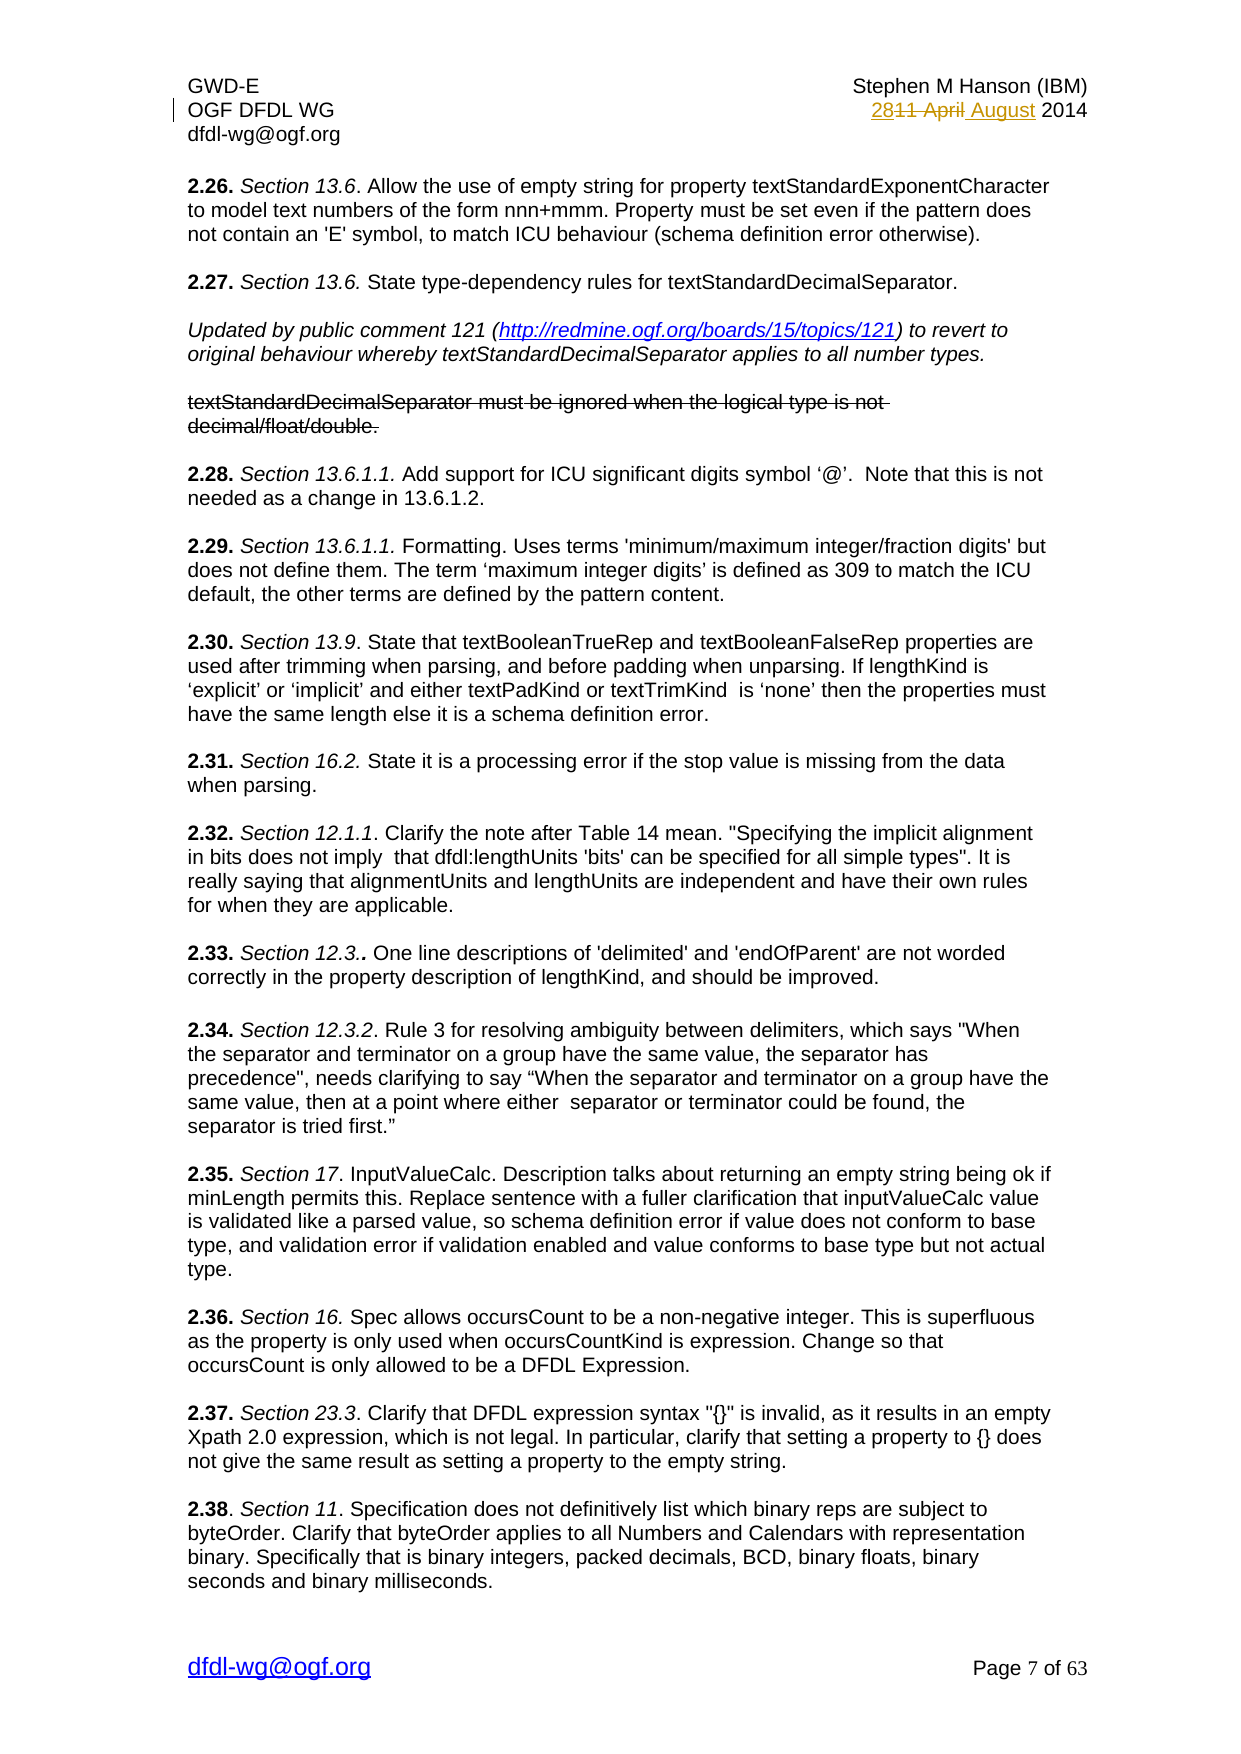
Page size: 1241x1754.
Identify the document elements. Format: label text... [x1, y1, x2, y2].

text 2.28. Section 13.6.1.1. Add support for ICU significant digits symbol ‘@’. Note that this is not needed as a change in 13.6.1.2. [187, 462, 1053, 510]
text 2.27. Section 13.6. State type-dependency rules for textStandardDecimalSeparator. [187, 270, 1053, 294]
text 2.37. Section 23.3. Clarify that DFDL expression syntax "{}" is invalid, as it results in an empty Xpath 2.0 expression, which is not legal. In particular, clarify that setting a property to {} does not give the same result as setting a property to the empty string. [187, 1401, 1053, 1473]
text 2.26. Section 13.6. Allow the use of empty string for property textStandardExponentCharacter to model text numbers of the form nnn+mmm. Property must be set even if the pattern does not contain an 'E' symbol, to match ICU behaviour (schema definition error otherwise). [187, 174, 1053, 246]
text 2.36. Section 16. Spec allows occursCount to be a non-negative integer. This is superfluous as the property is only used when occursCountKind is expression. Change so that occursCount is only allowed to be a DFDL Expression. [187, 1305, 1053, 1377]
text 2.29. Section 13.6.1.1. Formatting. Uses terms 'minimum/maximum integer/fraction digits' but does not define them. The term ‘maximum integer digits’ is defined as 309 to match the ICU default, the other terms are defined by the pattern content. [187, 534, 1053, 606]
text 2.32. Section 12.1.1. Clarify the note after Table 14 mean. "Specifying the implicit alignment in bits does not imply that dfdl:lengthUnits 'bits' can be specified for all simple types". It is really saying that alignmentUnits and lengthUnits are independent and have their own rules for when they are applicable. [187, 821, 1053, 917]
text 2.34. Section 12.3.2. Rule 3 for resolving ambiguity between delimiters, which says "When the separator and terminator on a group have the same value, the separator has precedence", needs clarifying to say “When the separator and terminator on a group have the same value, then at a point where either separator or terminator could be found, the separator is tried first.” [187, 1018, 1053, 1137]
text 2.31. Section 16.2. State it is a processing error if the stop value is missing from the data when parsing. [187, 749, 1053, 797]
text 2.35. Section 17. InputValueCalc. Description talks about returning an empty string being ok if minLength permits this. Replace sentence with a fuller clarification that inputValueCalc value is validated like a parsed value, so schema definition error if value does not conform to base type, and validation error if validation enabled and value conforms to base type but not actual type. [187, 1161, 1053, 1281]
text Updated by public comment 121 (http://redmine.ogf.org/boards/15/topics/121) to revert to original behaviour whereby textStandardDecimalSeparator applies to all number types. [187, 318, 1053, 366]
text 2.38. Section 11. Specification does not definitively list which binary reps are subject to byteOrder. Clarify that byteOrder applies to all Numbers and Calendars with representation binary. Specifically that is binary integers, packed decimals, BCD, binary floats, binary seconds and binary milliseconds. [187, 1497, 1053, 1593]
text textStandardDecimalSeparator must be ignored when the logical type is not decimal/float/double. [187, 390, 1053, 438]
text 2.33. Section 12.3.. One line descriptions of 'delimited' and 'endOfParent' are not worded correctly in the property description of lengthKind, and should be improved. [187, 941, 1053, 989]
text 2.30. Section 13.9. State that textBooleanTrueRep and textBooleanFalseRep properties are used after trimming when parsing, and before padding when unparsing. If lengthKind is ‘explicit’ or ‘implicit’ and either textPadKind or textTrimKind is ‘none’ then the properties must have the same length else it is a schema definition error. [187, 629, 1053, 725]
